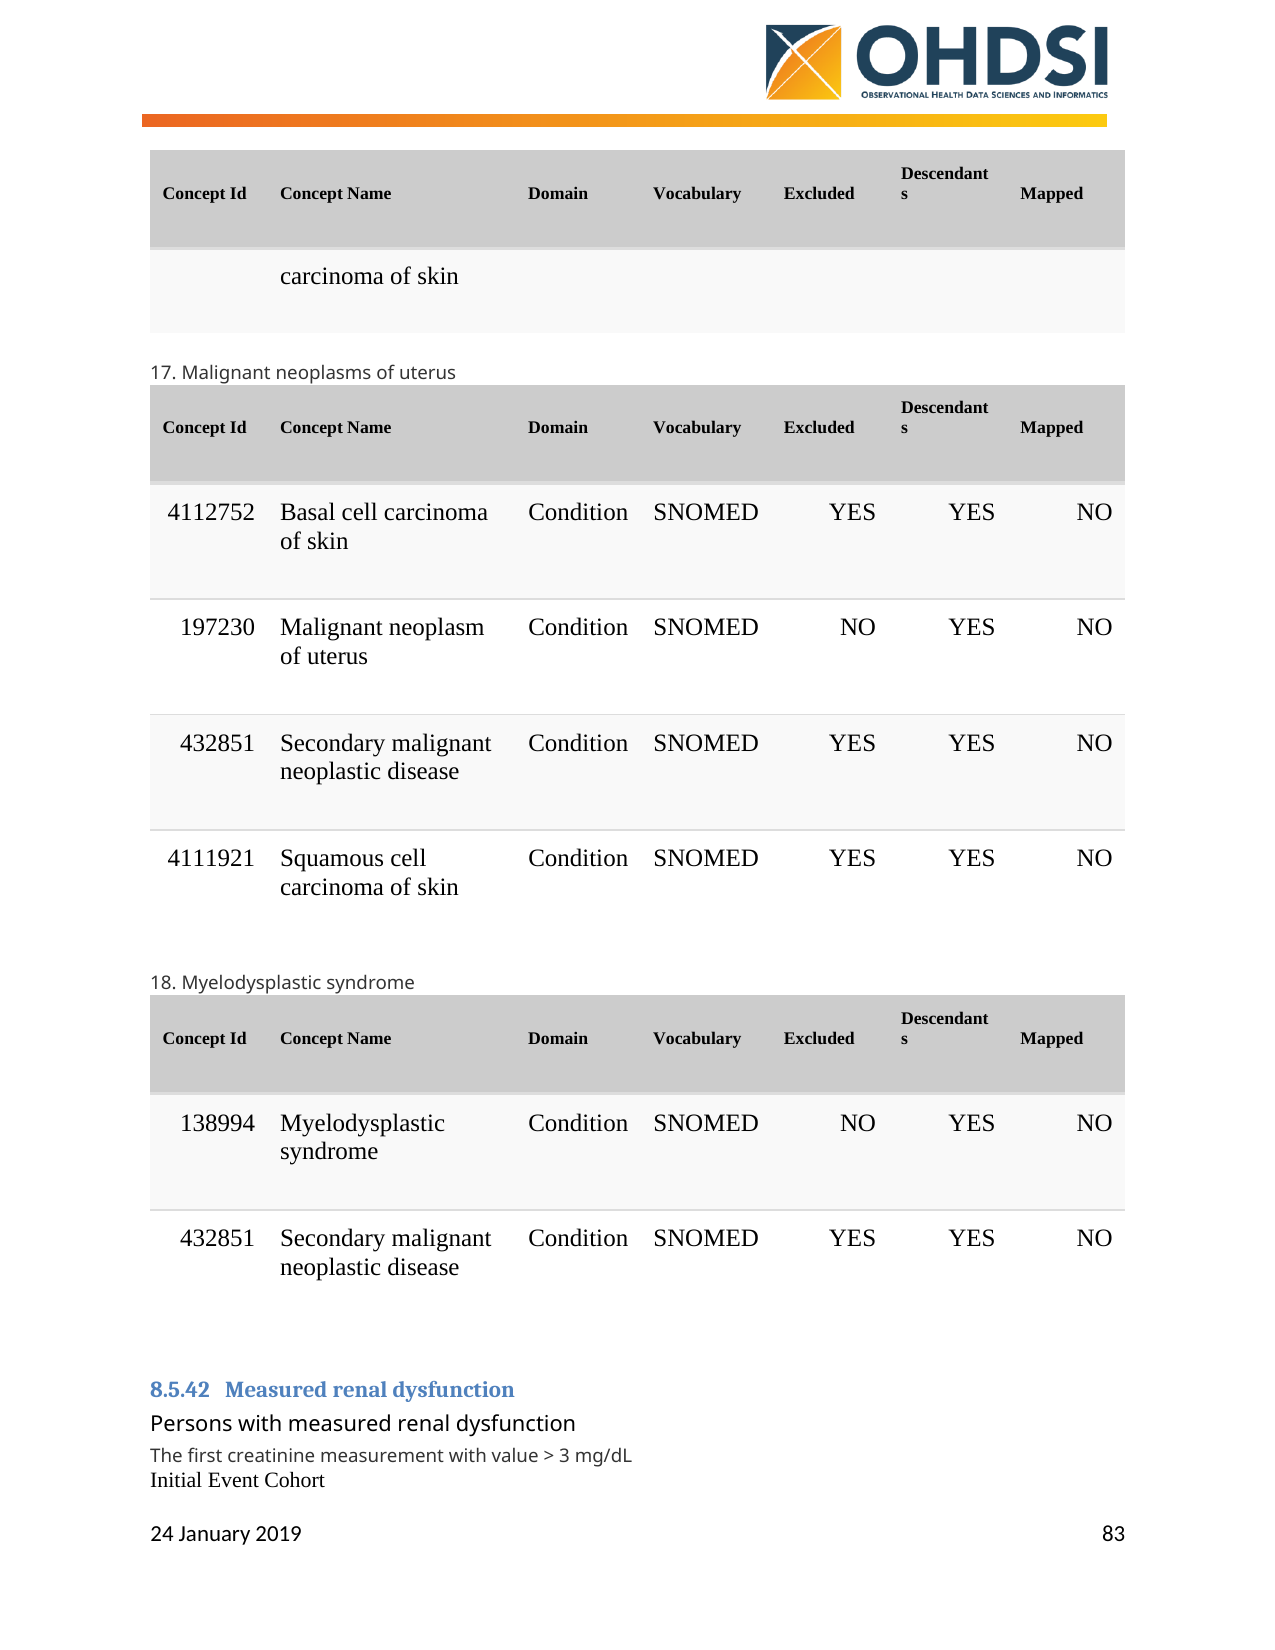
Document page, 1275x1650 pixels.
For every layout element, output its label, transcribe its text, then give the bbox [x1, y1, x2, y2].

text 17. Malignant neoplasms of uterus [150, 359, 1125, 384]
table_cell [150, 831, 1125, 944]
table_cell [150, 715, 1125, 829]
text The first creatinine measurement with value > 3 mg/dL [150, 1442, 1125, 1467]
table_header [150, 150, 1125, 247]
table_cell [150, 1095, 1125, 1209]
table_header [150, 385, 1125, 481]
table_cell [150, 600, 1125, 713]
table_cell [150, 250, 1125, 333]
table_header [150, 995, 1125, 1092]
text Initial Event Cohort [150, 1467, 1125, 1493]
subtitle Measured renal dysfunction [150, 1377, 1125, 1404]
text 18. Myelodysplastic syndrome [150, 970, 1125, 995]
text Persons with measured renal dysfunction [150, 1407, 1125, 1437]
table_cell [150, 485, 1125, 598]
picture [748, 11, 1125, 114]
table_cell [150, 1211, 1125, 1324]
